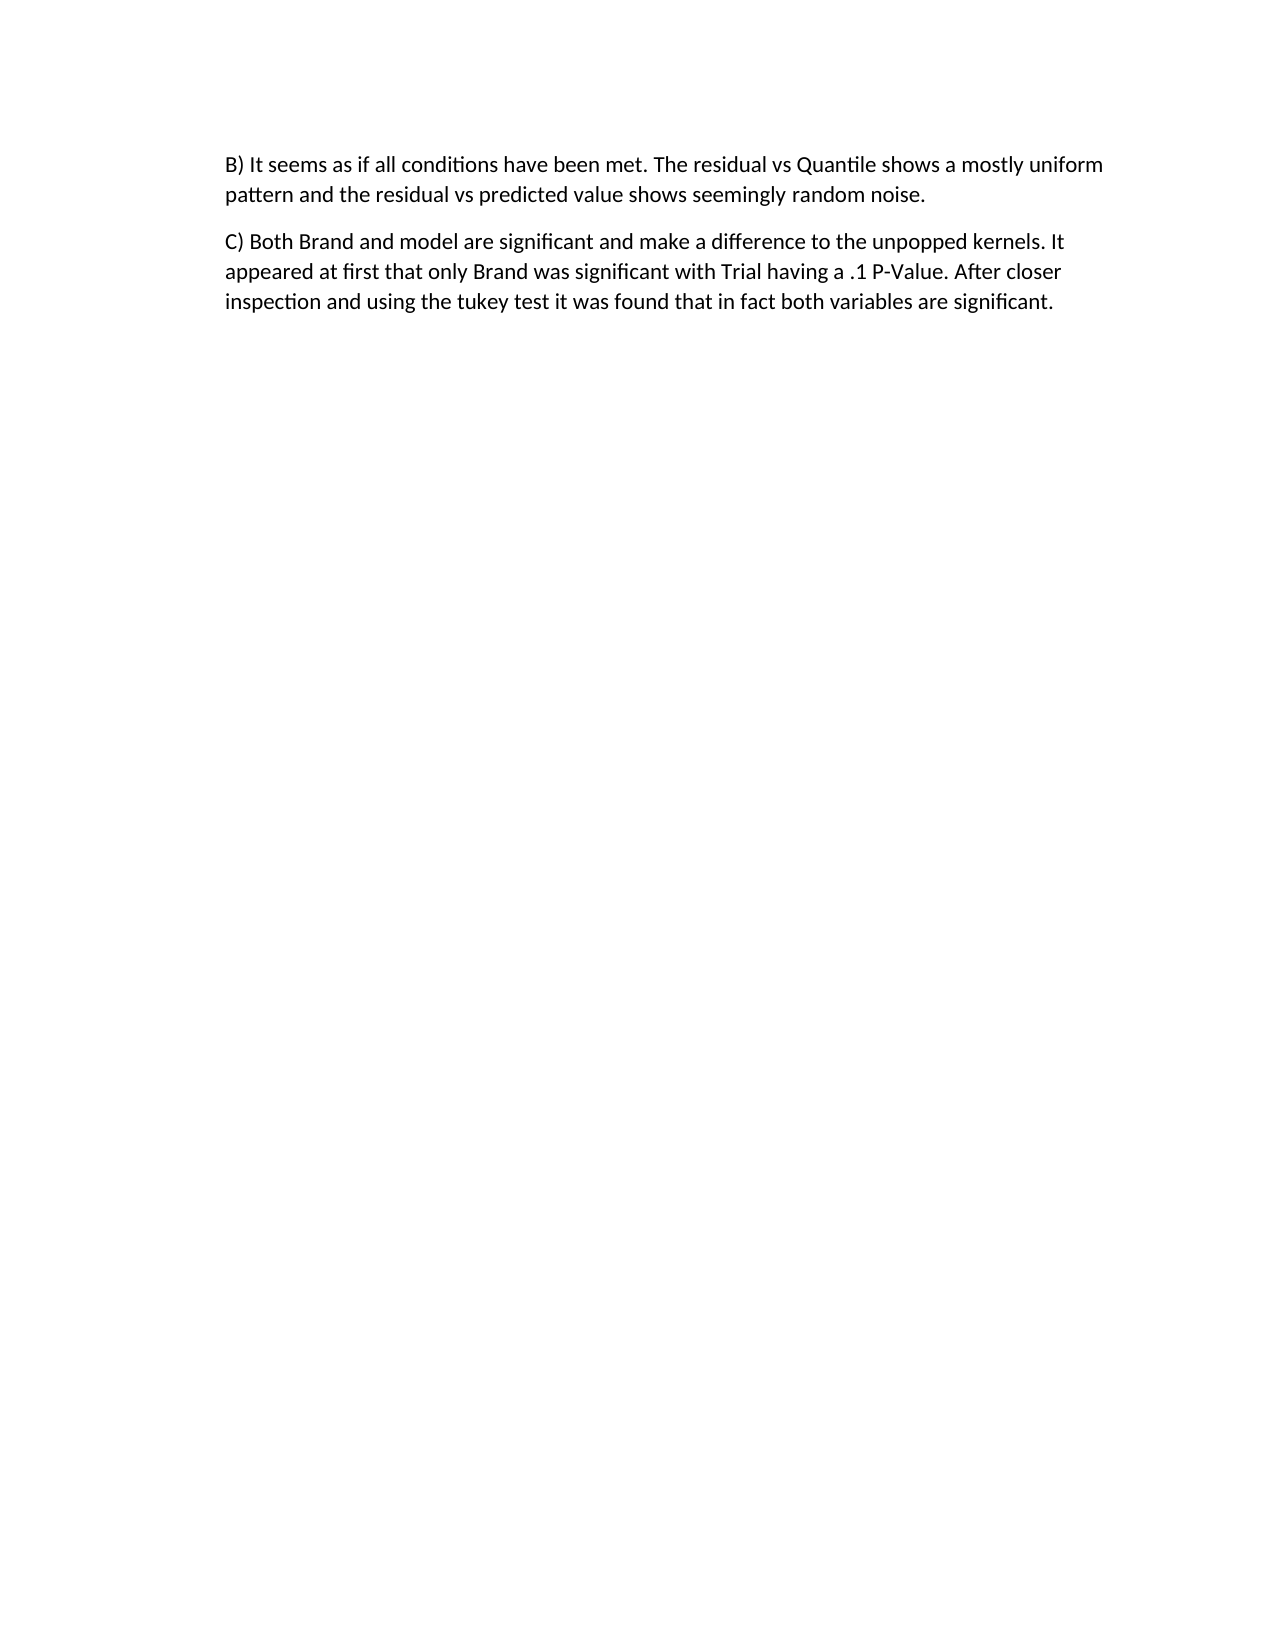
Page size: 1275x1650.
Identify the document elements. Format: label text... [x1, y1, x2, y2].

text B) It seems as if all conditions have been met. The residual vs Quantile shows a mostly uniform pattern and the residual vs predicted value shows seemingly random noise. [225, 150, 1125, 208]
text C) Both Brand and model are significant and make a difference to the unpopped kernels. It appeared at first that only Brand was significant with Trial having a .1 P-Value. After closer inspection and using the tukey test it was found that in fact both variables are significant. [225, 227, 1125, 316]
